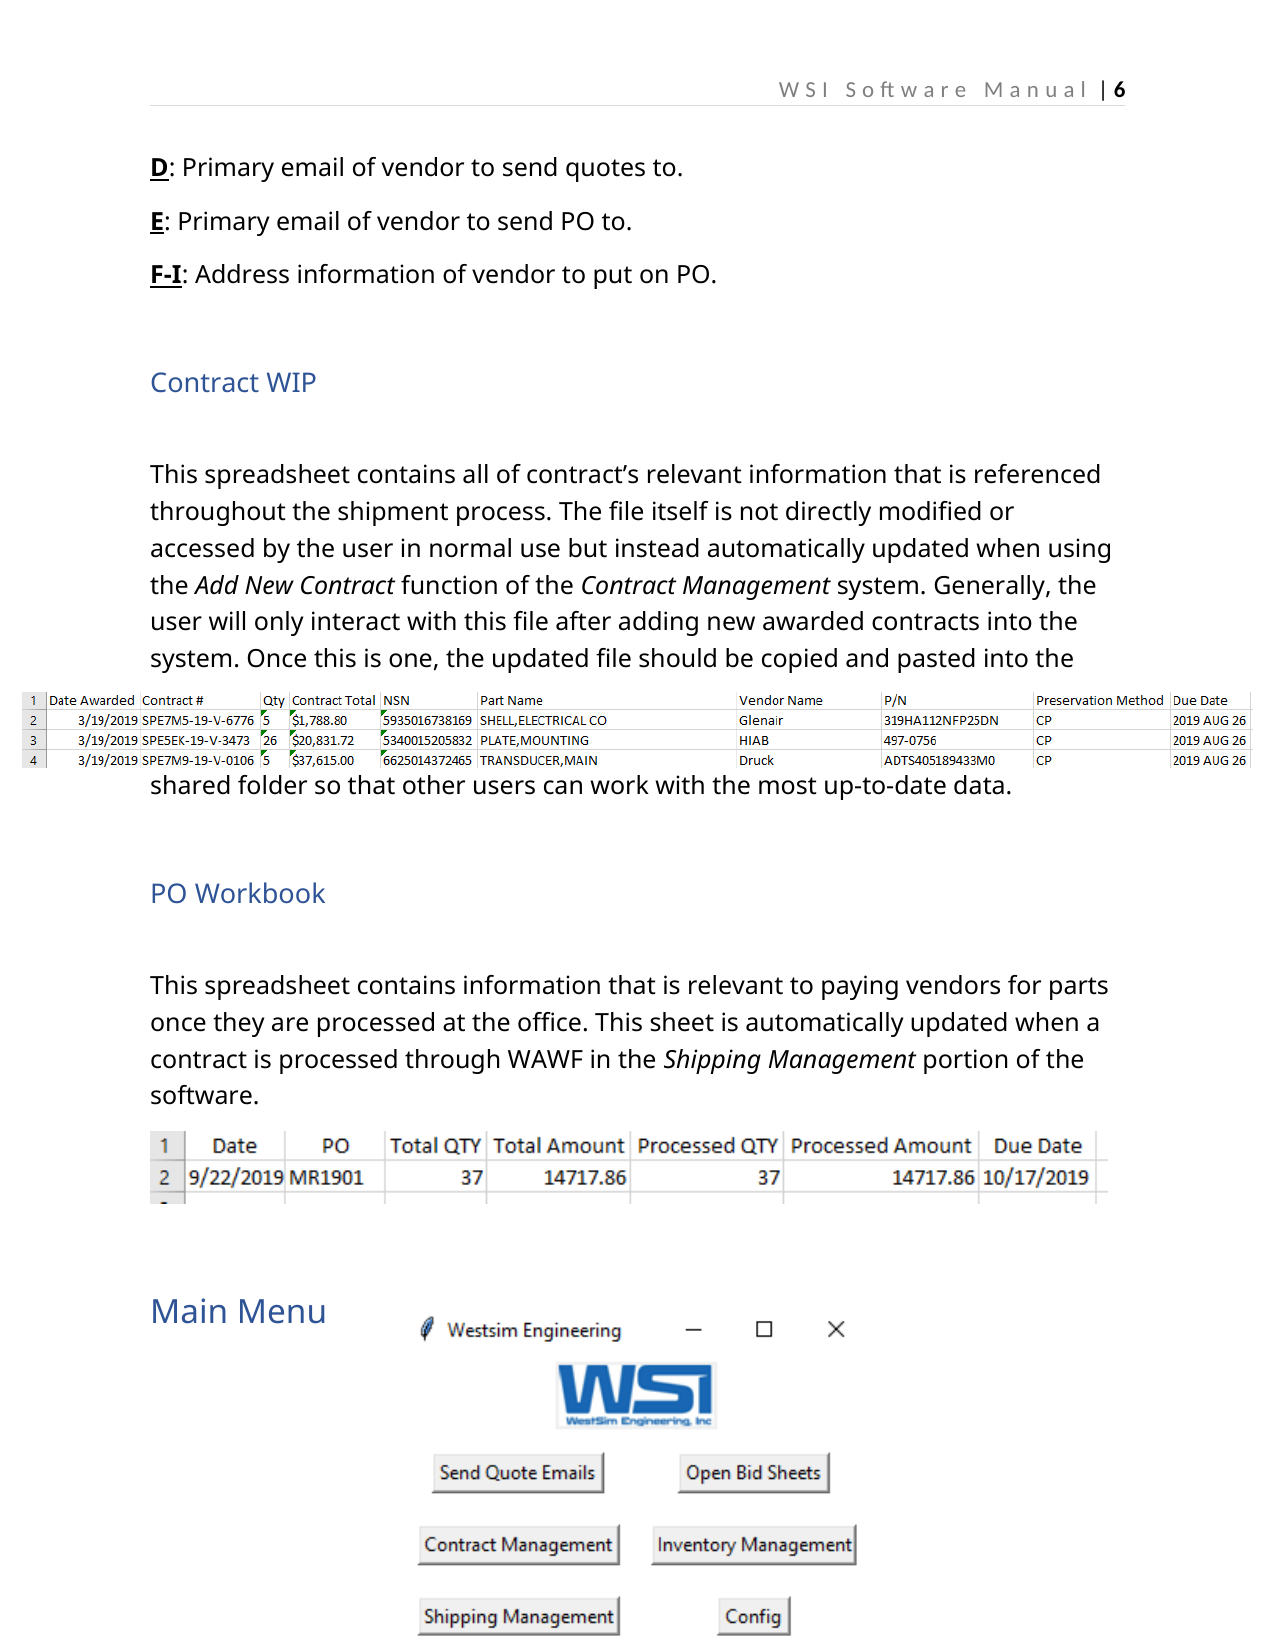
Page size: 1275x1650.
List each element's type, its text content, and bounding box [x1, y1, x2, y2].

subtitle PO Workbook [150, 874, 1125, 911]
subtitle Contract WIP [150, 364, 1125, 401]
text E: Primary email of vendor to send PO to. [150, 203, 1125, 237]
text This spreadsheet contains information that is relevant to paying vendors for parts once they are processed at the office. This sheet is automatically updated when a contract is processed through WAWF in the Shipping Management portion of the software. [150, 968, 1125, 1112]
subtitle Main Menu [150, 1288, 1125, 1333]
picture [404, 1309, 871, 1650]
picture [21, 692, 1253, 768]
text D: Primary email of vendor to send quotes to. [150, 150, 1125, 184]
text F-I: Address information of vendor to put on PO. [150, 257, 1125, 291]
text This spreadsheet contains all of contract’s relevant information that is referenced throughout the shipment process. The file itself is not directly modified or accessed by the user in normal use but instead automatically updated when using the Add New Contract function of the Contract Management system. Generally, the user will only interact with this file after adding new awarded contracts into the system. Once this is one, the updated file should be copied and pasted into the shared folder so that other users can work with the most up-to-date data. [150, 457, 1125, 692]
picture [150, 1131, 1108, 1204]
